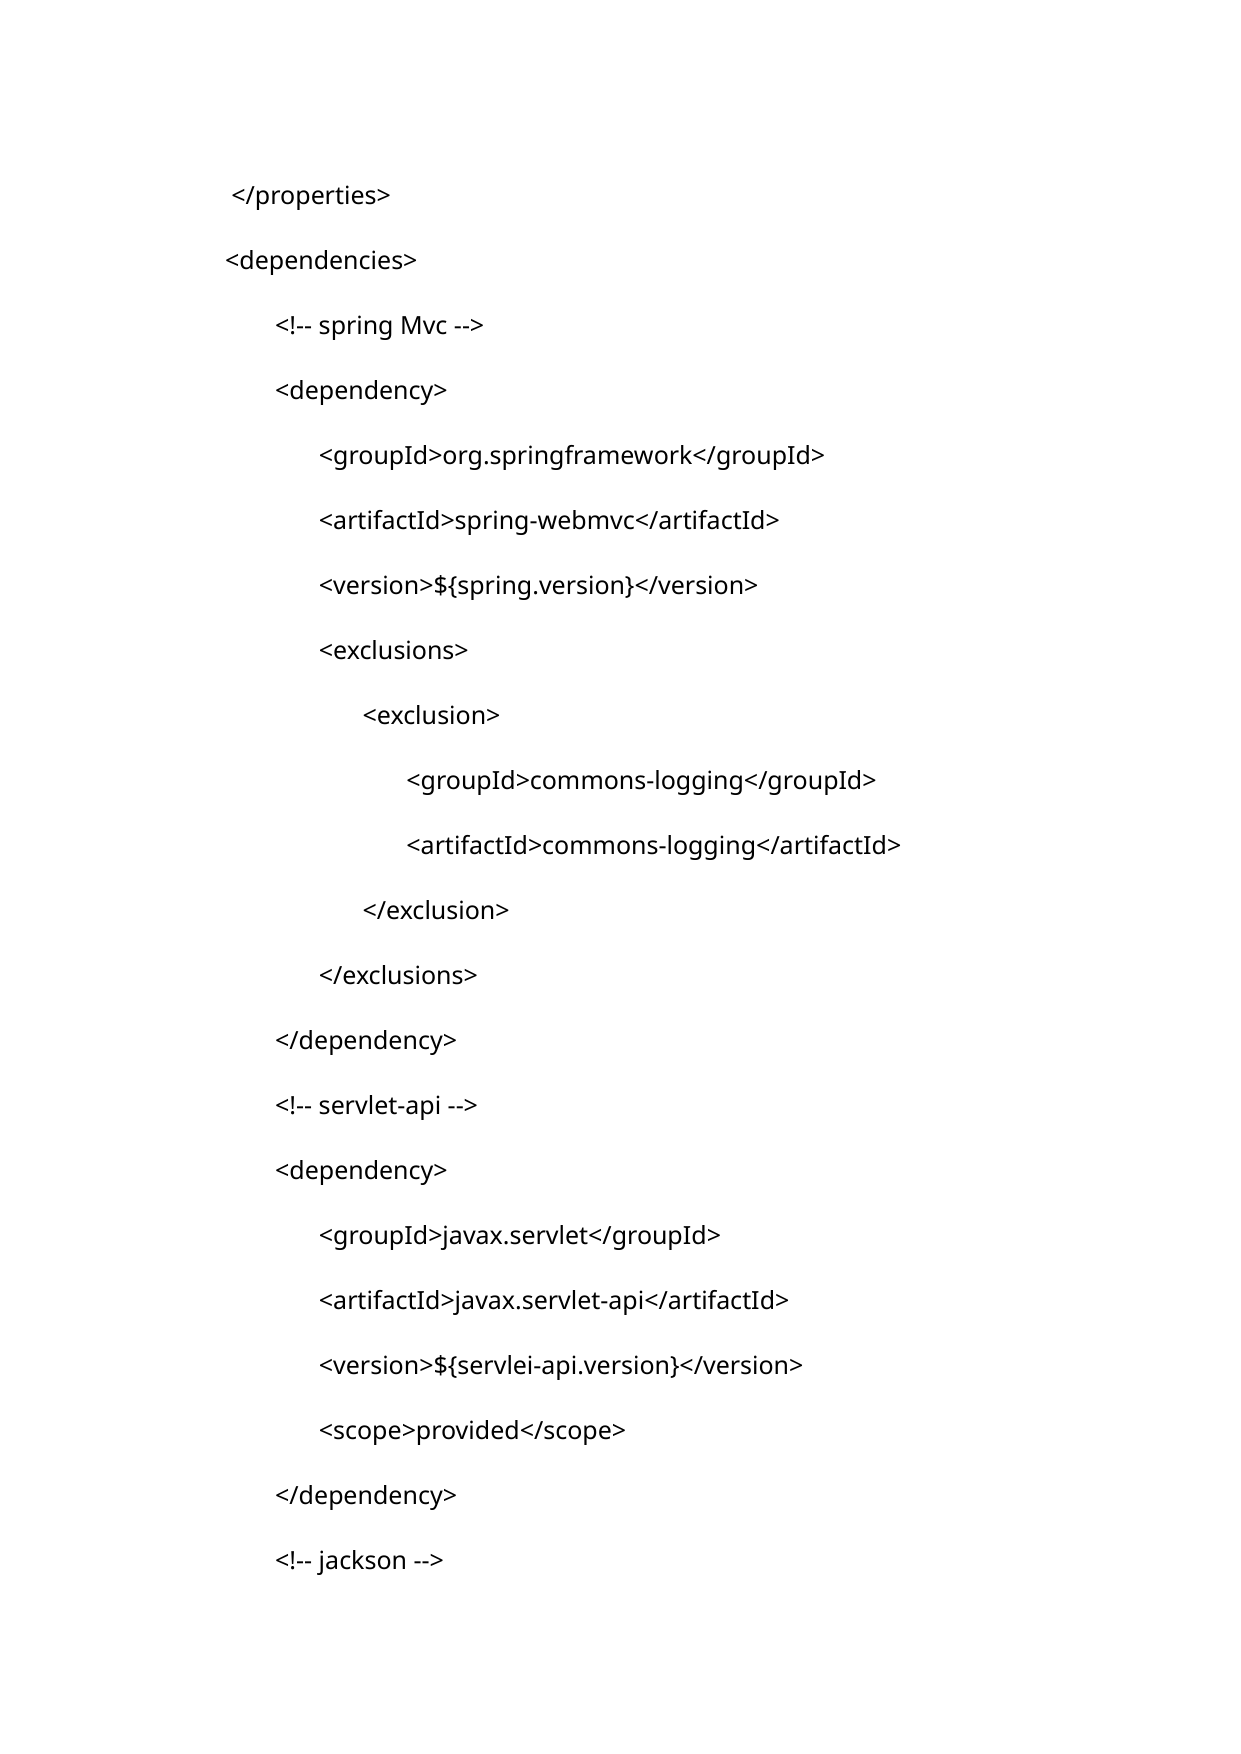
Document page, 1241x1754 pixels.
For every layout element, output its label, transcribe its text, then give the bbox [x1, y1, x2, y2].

text <scope>provided</scope> [187, 1397, 1053, 1462]
text <groupId>javax.servlet</groupId> [187, 1202, 1053, 1267]
text <dependencies> [187, 227, 1053, 292]
text <exclusion> [187, 682, 1053, 747]
text <artifactId>javax.servlet-api</artifactId> [187, 1267, 1053, 1332]
text </properties> [187, 162, 1053, 227]
text <artifactId>commons-logging</artifactId> [187, 812, 1053, 877]
text </exclusions> [187, 942, 1053, 1007]
text </exclusion> [187, 877, 1053, 942]
text <dependency> [187, 357, 1053, 422]
text <groupId>org.springframework</groupId> [187, 422, 1053, 487]
text <version>${spring.version}</version> [187, 552, 1053, 617]
text <groupId>commons-logging</groupId> [187, 747, 1053, 812]
text <version>${servlei-api.version}</version> [187, 1332, 1053, 1397]
text <artifactId>spring-webmvc</artifactId> [187, 487, 1053, 552]
text </dependency> [187, 1462, 1053, 1527]
text <exclusions> [187, 617, 1053, 682]
text <!-- servlet-api --> [187, 1072, 1053, 1137]
text <dependency> [187, 1137, 1053, 1202]
text </dependency> [187, 1007, 1053, 1072]
text <!-- jackson --> [187, 1527, 1053, 1592]
text <!-- spring Mvc --> [187, 292, 1053, 357]
